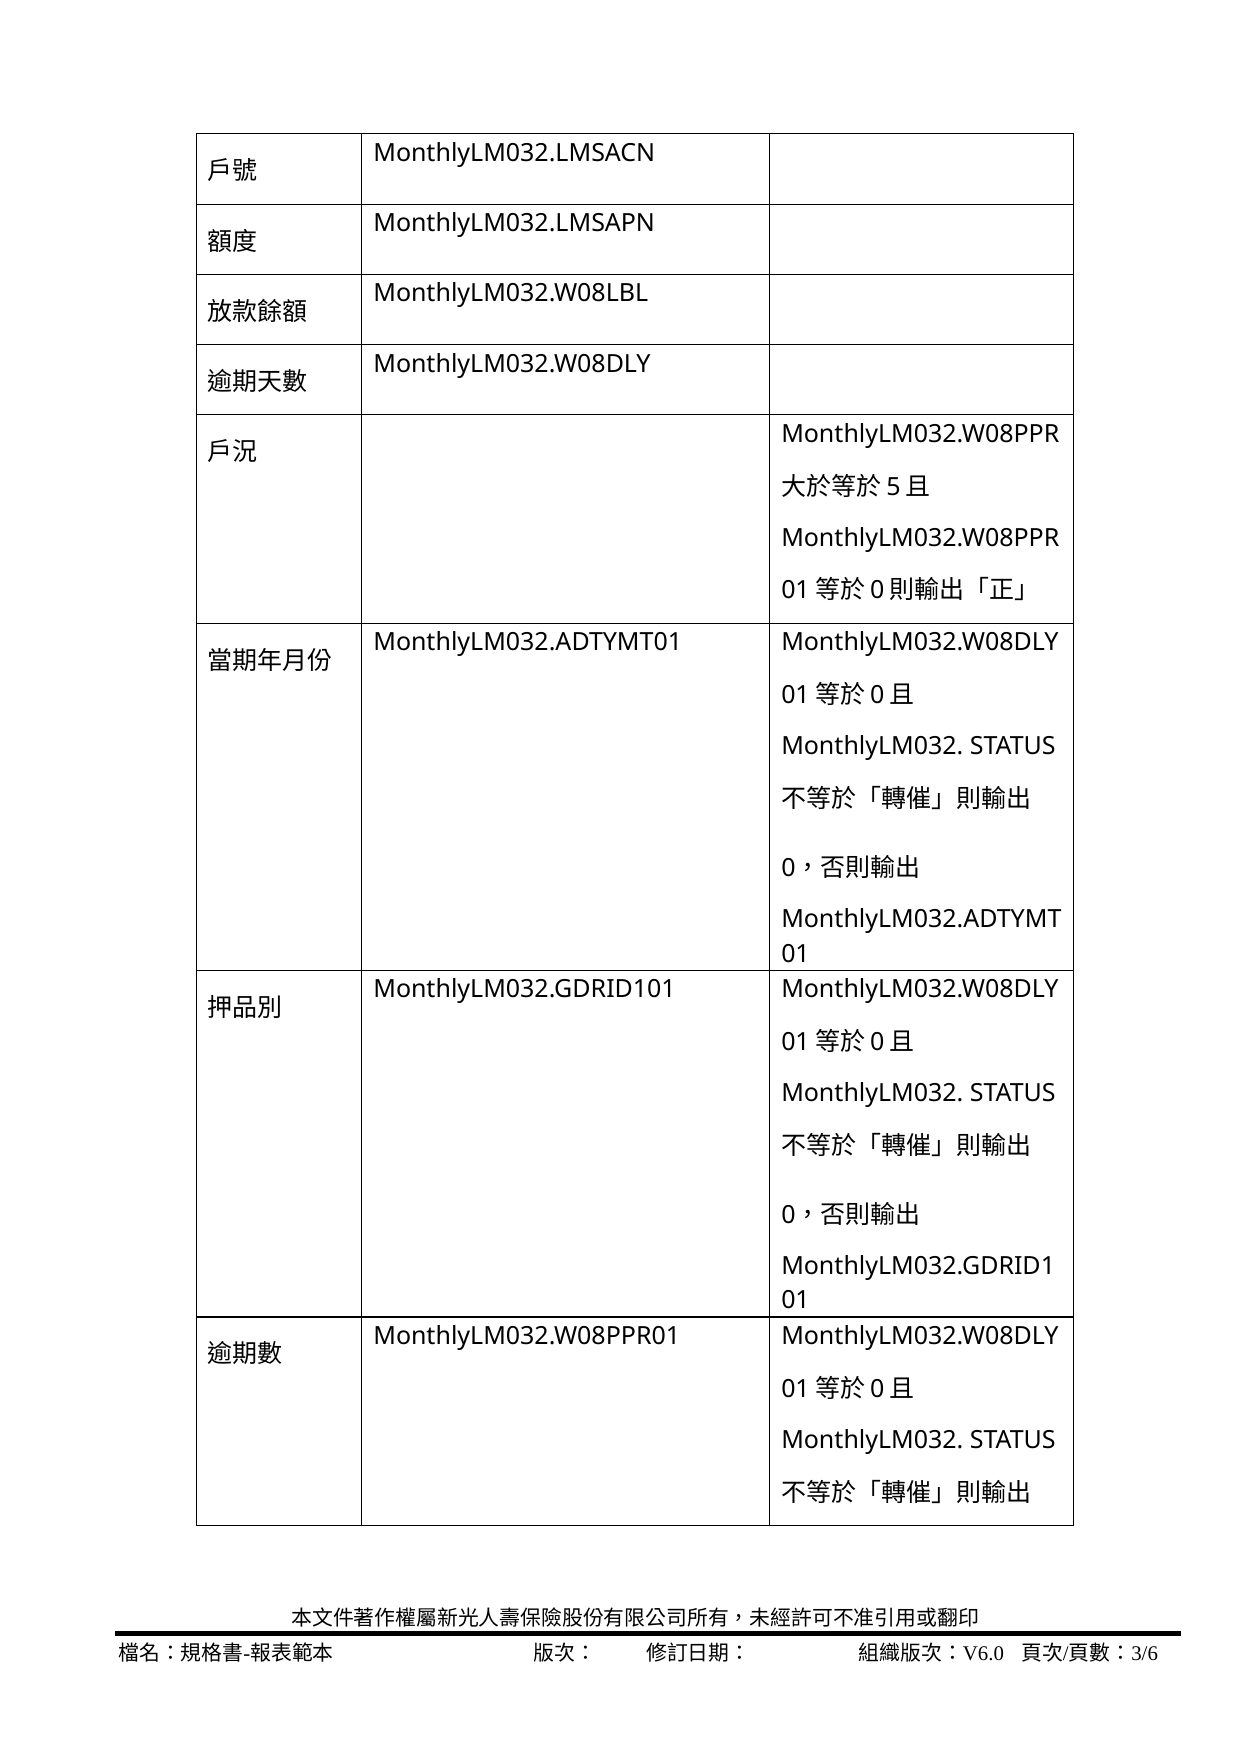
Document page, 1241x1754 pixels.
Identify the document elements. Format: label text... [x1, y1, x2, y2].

table_cell MonthlyLM032.W08PPR01 [362, 1318, 769, 1525]
table_cell MonthlyLM032.LMSACN [362, 134, 769, 203]
table_cell 當期年月份 [197, 624, 361, 969]
table_cell 額度 [197, 205, 361, 274]
table_cell MonthlyLM032.W08PPR大於等於5且MonthlyLM032.W08PPR01等於0則輸出「正」 [770, 415, 1073, 623]
table_cell 戶號 [197, 134, 361, 203]
table_cell 逾期天數 [197, 345, 361, 414]
table_cell [770, 345, 1073, 414]
table_cell MonthlyLM032.GDRID101 [362, 971, 769, 1316]
table_cell [770, 134, 1073, 203]
table_cell [362, 415, 769, 623]
table_cell MonthlyLM032.LMSAPN [362, 205, 769, 274]
table_cell MonthlyLM032.W08LBL [362, 275, 769, 344]
table_cell MonthlyLM032.W08DLY01等於0且MonthlyLM032. STATUS不等於「轉催」則輸出0，否則輸出MonthlyLM032.W08PPR01 [770, 1318, 1073, 1525]
table_cell 逾期數 [197, 1318, 361, 1525]
table_cell MonthlyLM032.W08DLY [362, 345, 769, 414]
table_cell MonthlyLM032.W08DLY01等於0且MonthlyLM032. STATUS不等於「轉催」則輸出0，否則輸出MonthlyLM032.GDRID101 [770, 971, 1073, 1316]
table_cell [770, 275, 1073, 344]
table_cell 戶況 [197, 415, 361, 623]
table_cell MonthlyLM032.W08DLY01等於0且MonthlyLM032. STATUS不等於「轉催」則輸出0，否則輸出MonthlyLM032.ADTYMT01 [770, 624, 1073, 969]
table_cell 押品別 [197, 971, 361, 1316]
table_cell 放款餘額 [197, 275, 361, 344]
table_cell [770, 205, 1073, 274]
table_cell MonthlyLM032.ADTYMT01 [362, 624, 769, 969]
